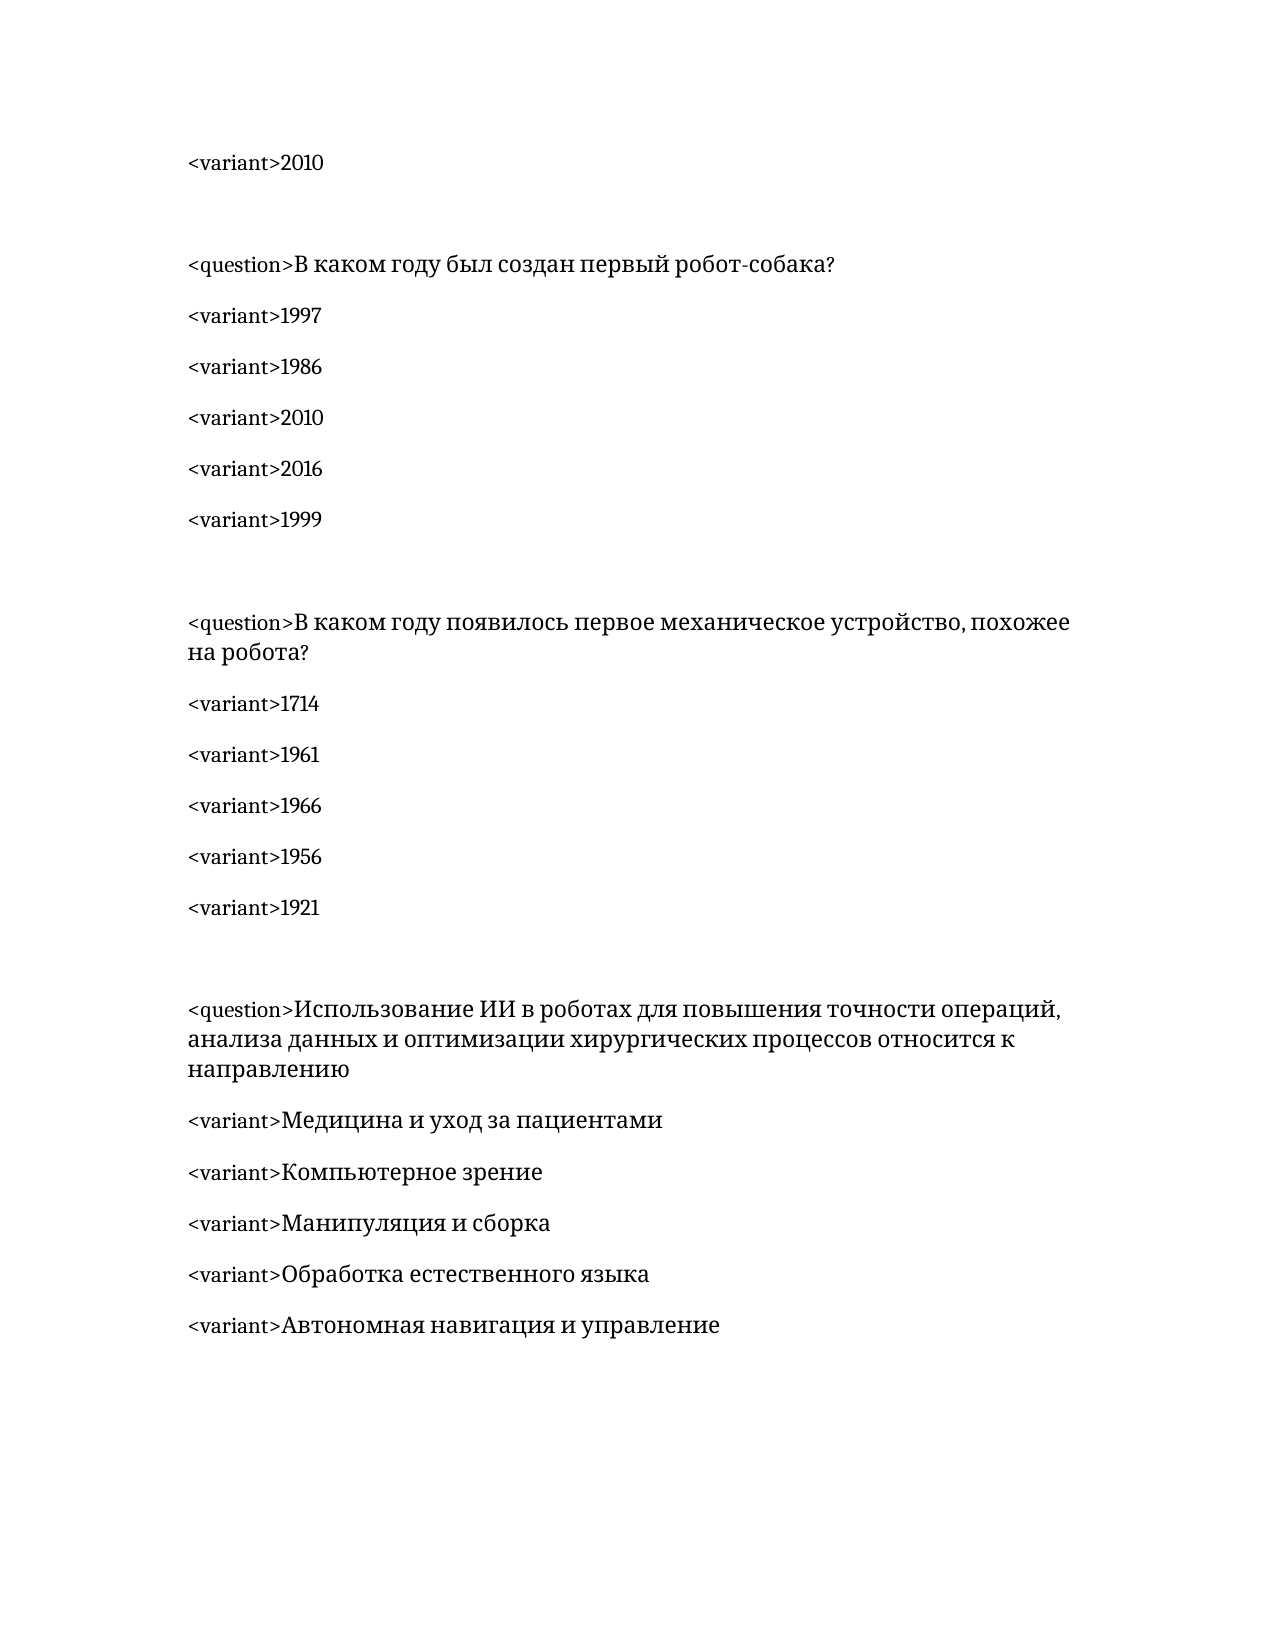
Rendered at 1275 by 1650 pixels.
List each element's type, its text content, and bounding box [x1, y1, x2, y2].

text <variant>Обработка естественного языка [187, 1261, 1087, 1288]
text <question>В каком году появилось первое механическое устройство, похожее на робота? [187, 609, 1087, 666]
text <variant>Автономная навигация и управление [187, 1312, 1087, 1339]
text <variant>1966 [187, 793, 1087, 819]
text <variant>1999 [187, 507, 1087, 534]
text <variant>2010 [187, 405, 1087, 432]
text <variant>1986 [187, 354, 1087, 381]
text <variant>Компьютерное зрение [187, 1159, 1087, 1186]
text <variant>1997 [187, 303, 1087, 329]
text <variant>2016 [187, 456, 1087, 483]
text <question>Использование ИИ в роботах для повышения точности операций, анализа данных и оптимизации хирургических процессов относится к направлению [187, 997, 1087, 1084]
text <variant>Манипуляция и сборка [187, 1210, 1087, 1237]
text <variant>2010 [187, 150, 1087, 176]
text <variant>1961 [187, 742, 1087, 768]
text <variant>Медицина и уход за пациентами [187, 1108, 1087, 1135]
text <variant>1956 [187, 844, 1087, 870]
text <question>В каком году был создан первый робот-собака? [187, 252, 1087, 278]
text <variant>1921 [187, 895, 1087, 921]
text <variant>1714 [187, 691, 1087, 717]
